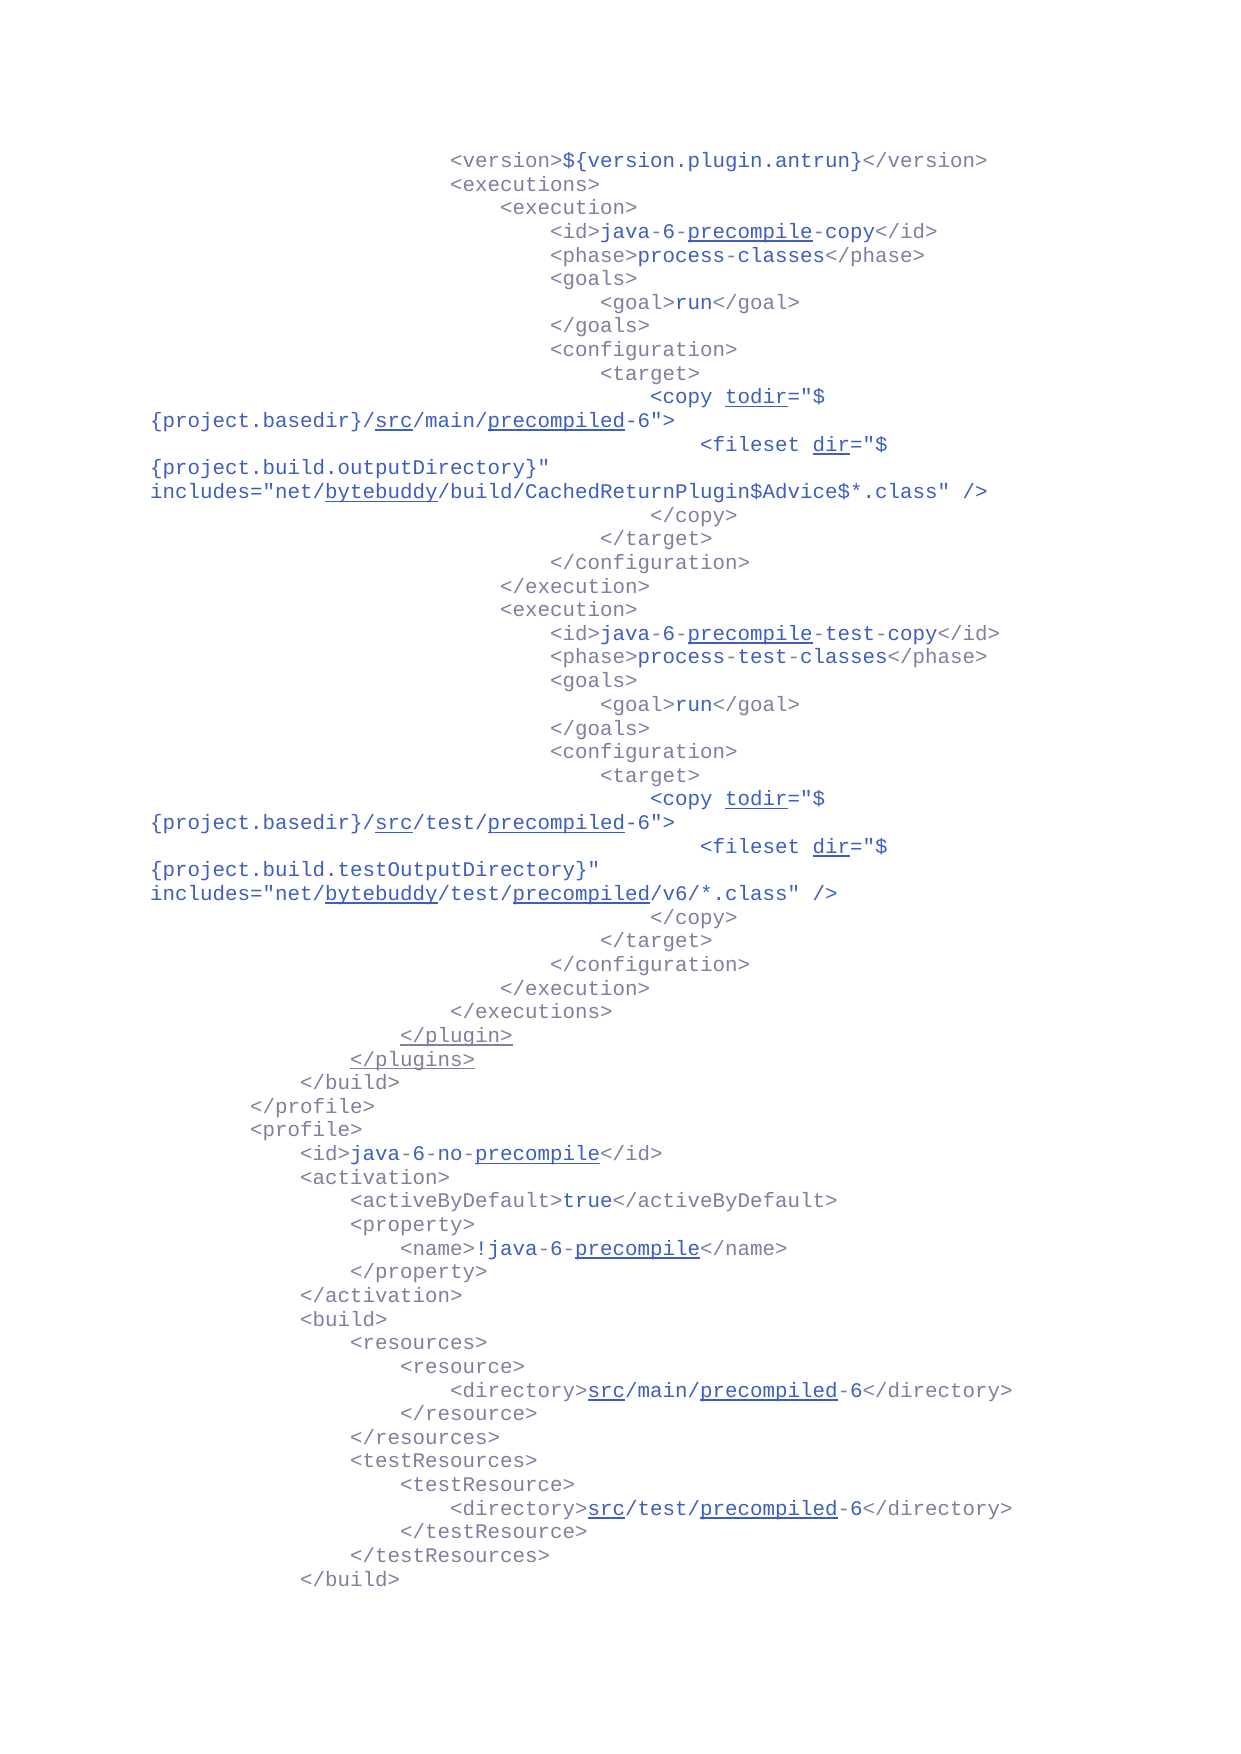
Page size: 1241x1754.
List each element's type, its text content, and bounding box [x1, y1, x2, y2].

text <activeByDefault>true</activeByDefault> [150, 1190, 1090, 1214]
text </plugins> [150, 1048, 1090, 1072]
text </build> [150, 1569, 1090, 1592]
text <testResources> [150, 1451, 1090, 1474]
text </property> [150, 1261, 1090, 1285]
text </plugin> [150, 1025, 1090, 1048]
text </target> [150, 930, 1090, 954]
text <id>java-6-no-precompile</id> [150, 1143, 1090, 1167]
text </resources> [150, 1427, 1090, 1451]
text </testResource> [150, 1521, 1090, 1545]
text <directory>src/test/precompiled-6</directory> [150, 1498, 1090, 1521]
text <goals> [150, 670, 1090, 694]
text </execution> [150, 978, 1090, 1001]
text <fileset dir="${project.build.testOutputDirectory}" includes="net/bytebuddy/test/precompiled/v6/*.class" /> [150, 836, 1090, 907]
text </execution> [150, 576, 1090, 599]
text </configuration> [150, 954, 1090, 978]
text </activation> [150, 1285, 1090, 1309]
text <version>${version.plugin.antrun}</version> [150, 150, 1090, 174]
text <configuration> [150, 741, 1090, 765]
text <id>java-6-precompile-test-copy</id> [150, 623, 1090, 647]
text <goal>run</goal> [150, 292, 1090, 316]
text <target> [150, 765, 1090, 788]
text <build> [150, 1309, 1090, 1332]
text <configuration> [150, 339, 1090, 363]
text </goals> [150, 717, 1090, 741]
text </testResources> [150, 1545, 1090, 1569]
text <target> [150, 363, 1090, 386]
text <activation> [150, 1167, 1090, 1190]
text <executions> [150, 174, 1090, 197]
text <fileset dir="${project.build.outputDirectory}" includes="net/bytebuddy/build/CachedReturnPlugin$Advice$*.class" /> [150, 434, 1090, 505]
text </executions> [150, 1001, 1090, 1025]
text </profile> [150, 1096, 1090, 1119]
text <profile> [150, 1119, 1090, 1143]
text <resource> [150, 1356, 1090, 1379]
text <copy todir="${project.basedir}/src/main/precompiled-6"> [150, 386, 1090, 434]
text <execution> [150, 599, 1090, 623]
text <testResource> [150, 1474, 1090, 1498]
text <name>!java-6-precompile</name> [150, 1238, 1090, 1261]
text </copy> [150, 505, 1090, 528]
text </build> [150, 1072, 1090, 1096]
text <id>java-6-precompile-copy</id> [150, 221, 1090, 244]
text <goals> [150, 268, 1090, 292]
text <goal>run</goal> [150, 694, 1090, 717]
text <copy todir="${project.basedir}/src/test/precompiled-6"> [150, 788, 1090, 836]
text </target> [150, 528, 1090, 552]
text <resources> [150, 1332, 1090, 1356]
text <execution> [150, 197, 1090, 221]
text <phase>process-test-classes</phase> [150, 647, 1090, 670]
text <directory>src/main/precompiled-6</directory> [150, 1379, 1090, 1403]
text </copy> [150, 907, 1090, 930]
text <phase>process-classes</phase> [150, 244, 1090, 268]
text </resource> [150, 1403, 1090, 1427]
text </configuration> [150, 552, 1090, 576]
text </goals> [150, 316, 1090, 339]
text <property> [150, 1214, 1090, 1238]
